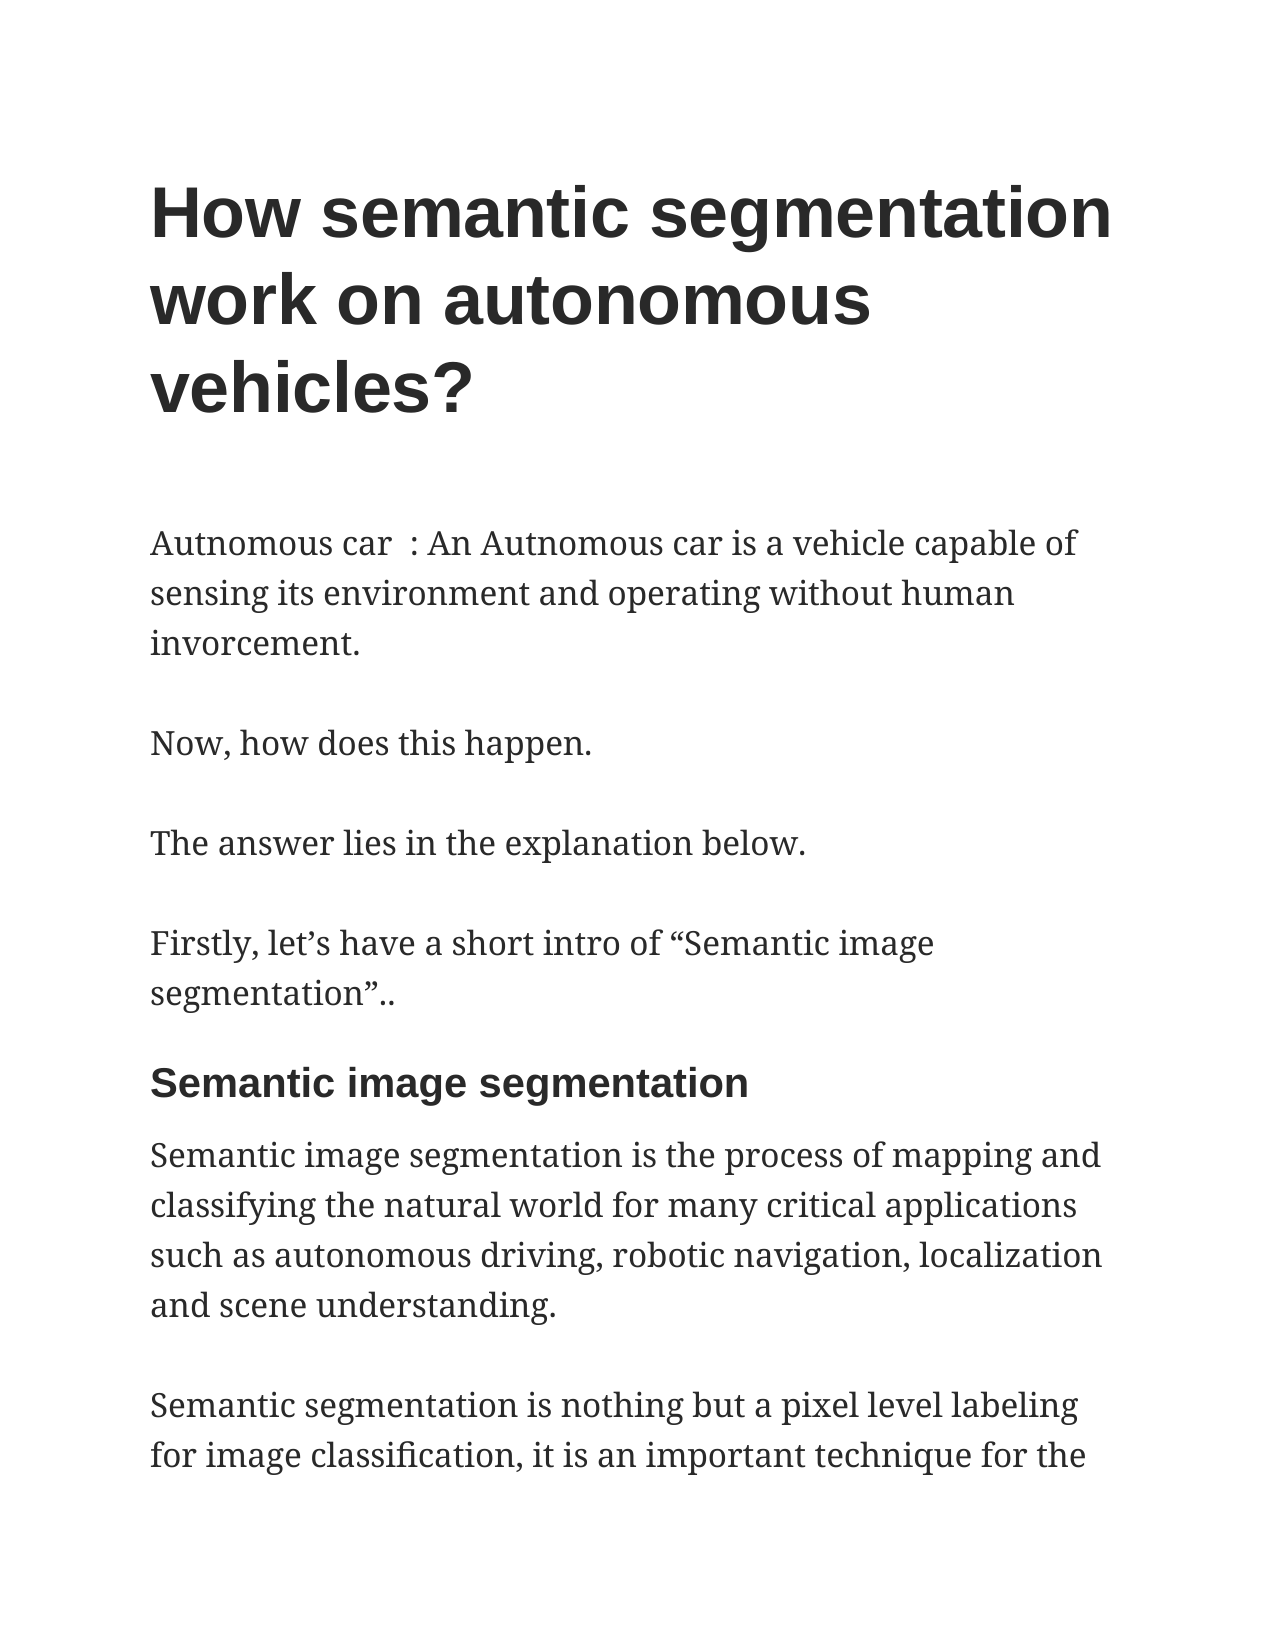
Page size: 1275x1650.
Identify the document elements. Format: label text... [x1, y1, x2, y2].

text How semantic segmentation work on autonomous vehicles? [150, 165, 1125, 427]
text Semantic image segmentation is the process of mapping and classifying the natural world for many critical applications such as autonomous driving, robotic navigation, localization and scene understanding. [150, 1127, 1125, 1327]
text Now, how does this happen. [150, 715, 1125, 765]
text Semantic image segmentation [150, 1058, 1125, 1106]
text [150, 1377, 1125, 1477]
text Firstly, let’s have a short intro of “Semantic image segmentation”.. [150, 915, 1125, 1015]
text Autnomous car : An Autnomous car is a vehicle capable of sensing its environment and operating without human invorcement. [150, 465, 1125, 665]
text The answer lies in the explanation below. [150, 815, 1125, 865]
